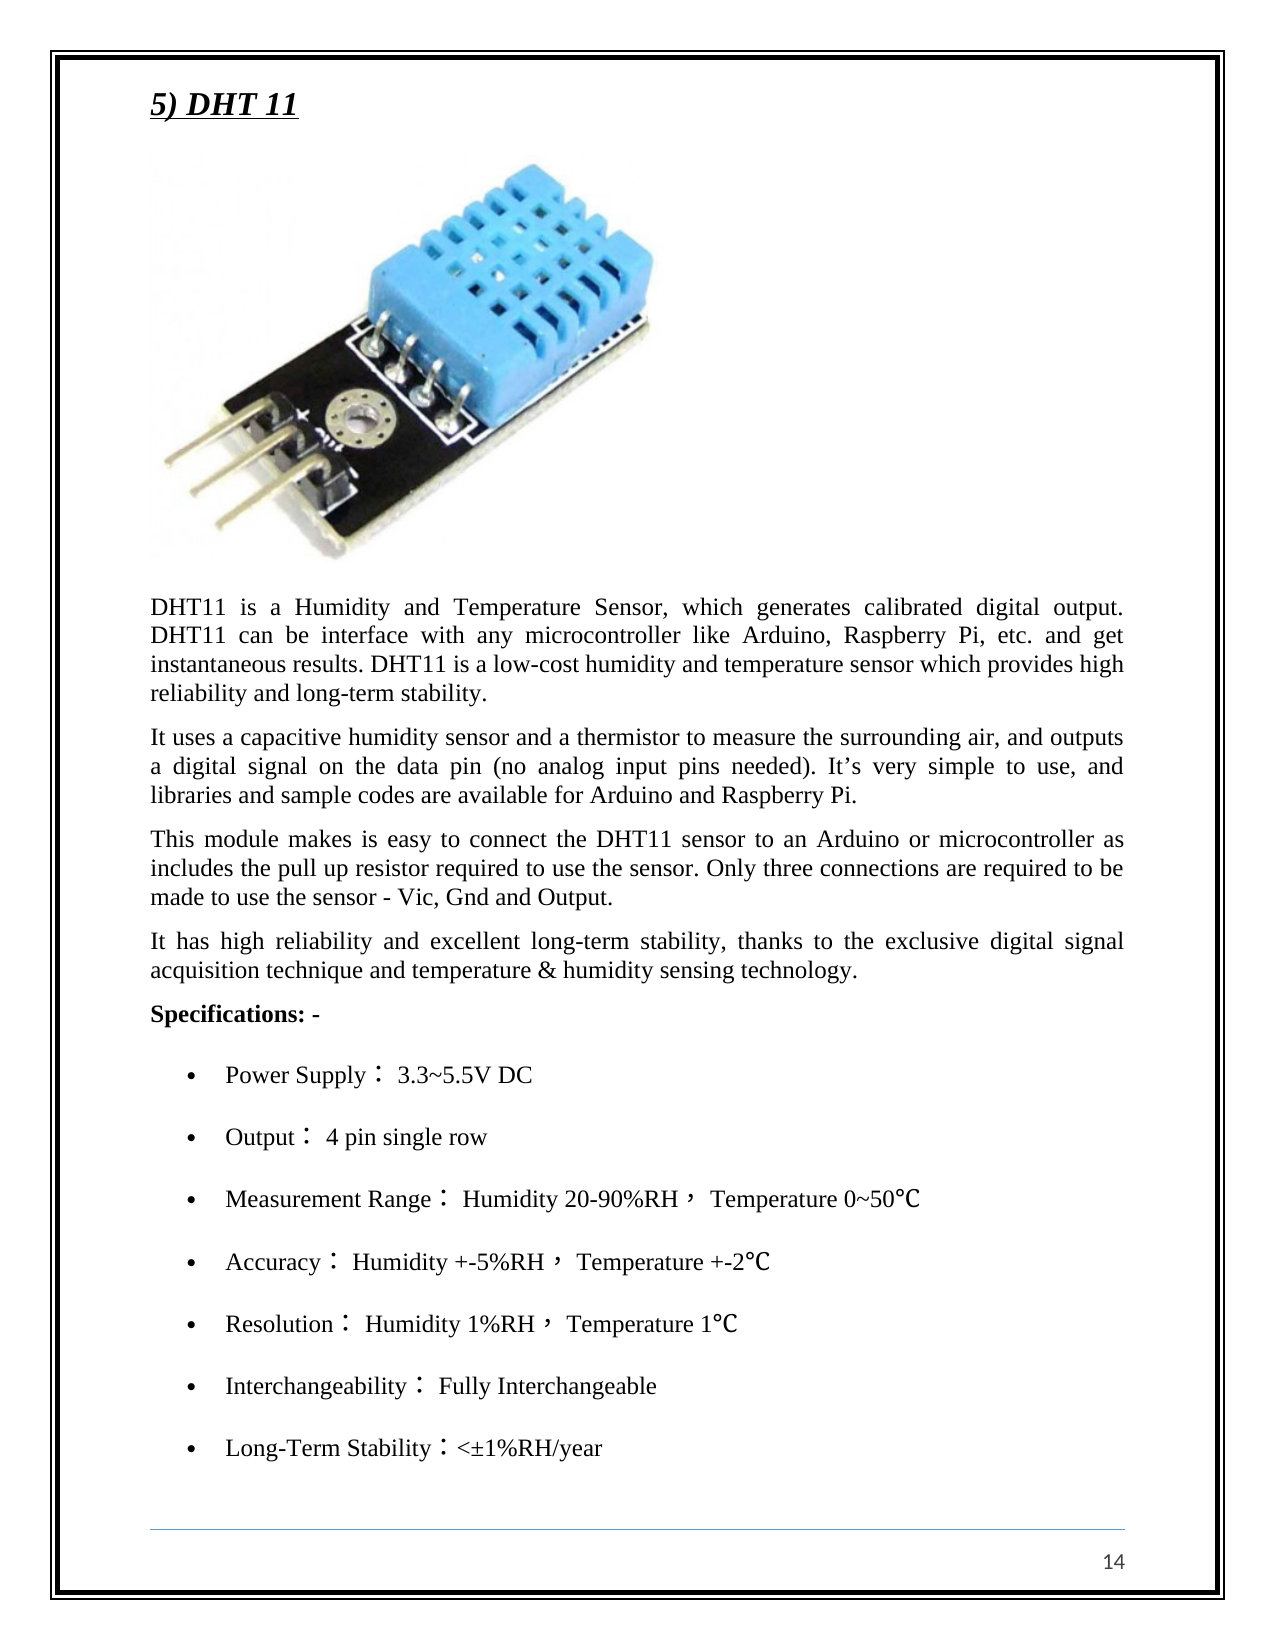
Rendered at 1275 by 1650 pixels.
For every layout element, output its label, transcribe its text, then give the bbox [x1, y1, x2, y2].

text 5) DHT 11 [150, 84, 1125, 123]
list Output： 4 pin single row [188, 1119, 1125, 1181]
list Power Supply： 3.3~5.5V DC [188, 1057, 1125, 1119]
text It uses a capacitive humidity sensor and a thermistor to measure the surrounding air, and outputs a digital signal on the data pin (no analog input pins needed). It’s very simple to use, and libraries and sample codes are available for Arduino and Raspberry Pi. [150, 722, 1125, 808]
text Specifications: - [150, 999, 1125, 1028]
picture [150, 152, 665, 563]
text It has high reliability and excellent long-term stability, thanks to the exclusive digital signal acquisition technique and temperature & humidity sensing technology. [150, 926, 1125, 983]
list Measurement Range： Humidity 20-90%RH， Temperature 0~50℃ [188, 1181, 1125, 1243]
text This module makes is easy to connect the DHT11 sensor to an Arduino or microcontroller as includes the pull up resistor required to use the sensor. Only three connections are required to be made to use the sensor - Vic, Gnd and Output. [150, 824, 1125, 910]
list Resolution： Humidity 1%RH， Temperature 1℃ [188, 1305, 1125, 1367]
list Long-Term Stability：<±1%RH/year [188, 1429, 1125, 1463]
list Accuracy： Humidity +-5%RH， Temperature +-2℃ [188, 1243, 1125, 1305]
list Interchangeability： Fully Interchangeable [188, 1367, 1125, 1429]
text DHT11 is a Humidity and Temperature Sensor, which generates calibrated digital output. DHT11 can be interface with any microcontroller like Arduino, Raspberry Pi, etc. and get instantaneous results. DHT11 is a low-cost humidity and temperature sensor which provides high reliability and long-term stability. [150, 592, 1125, 707]
